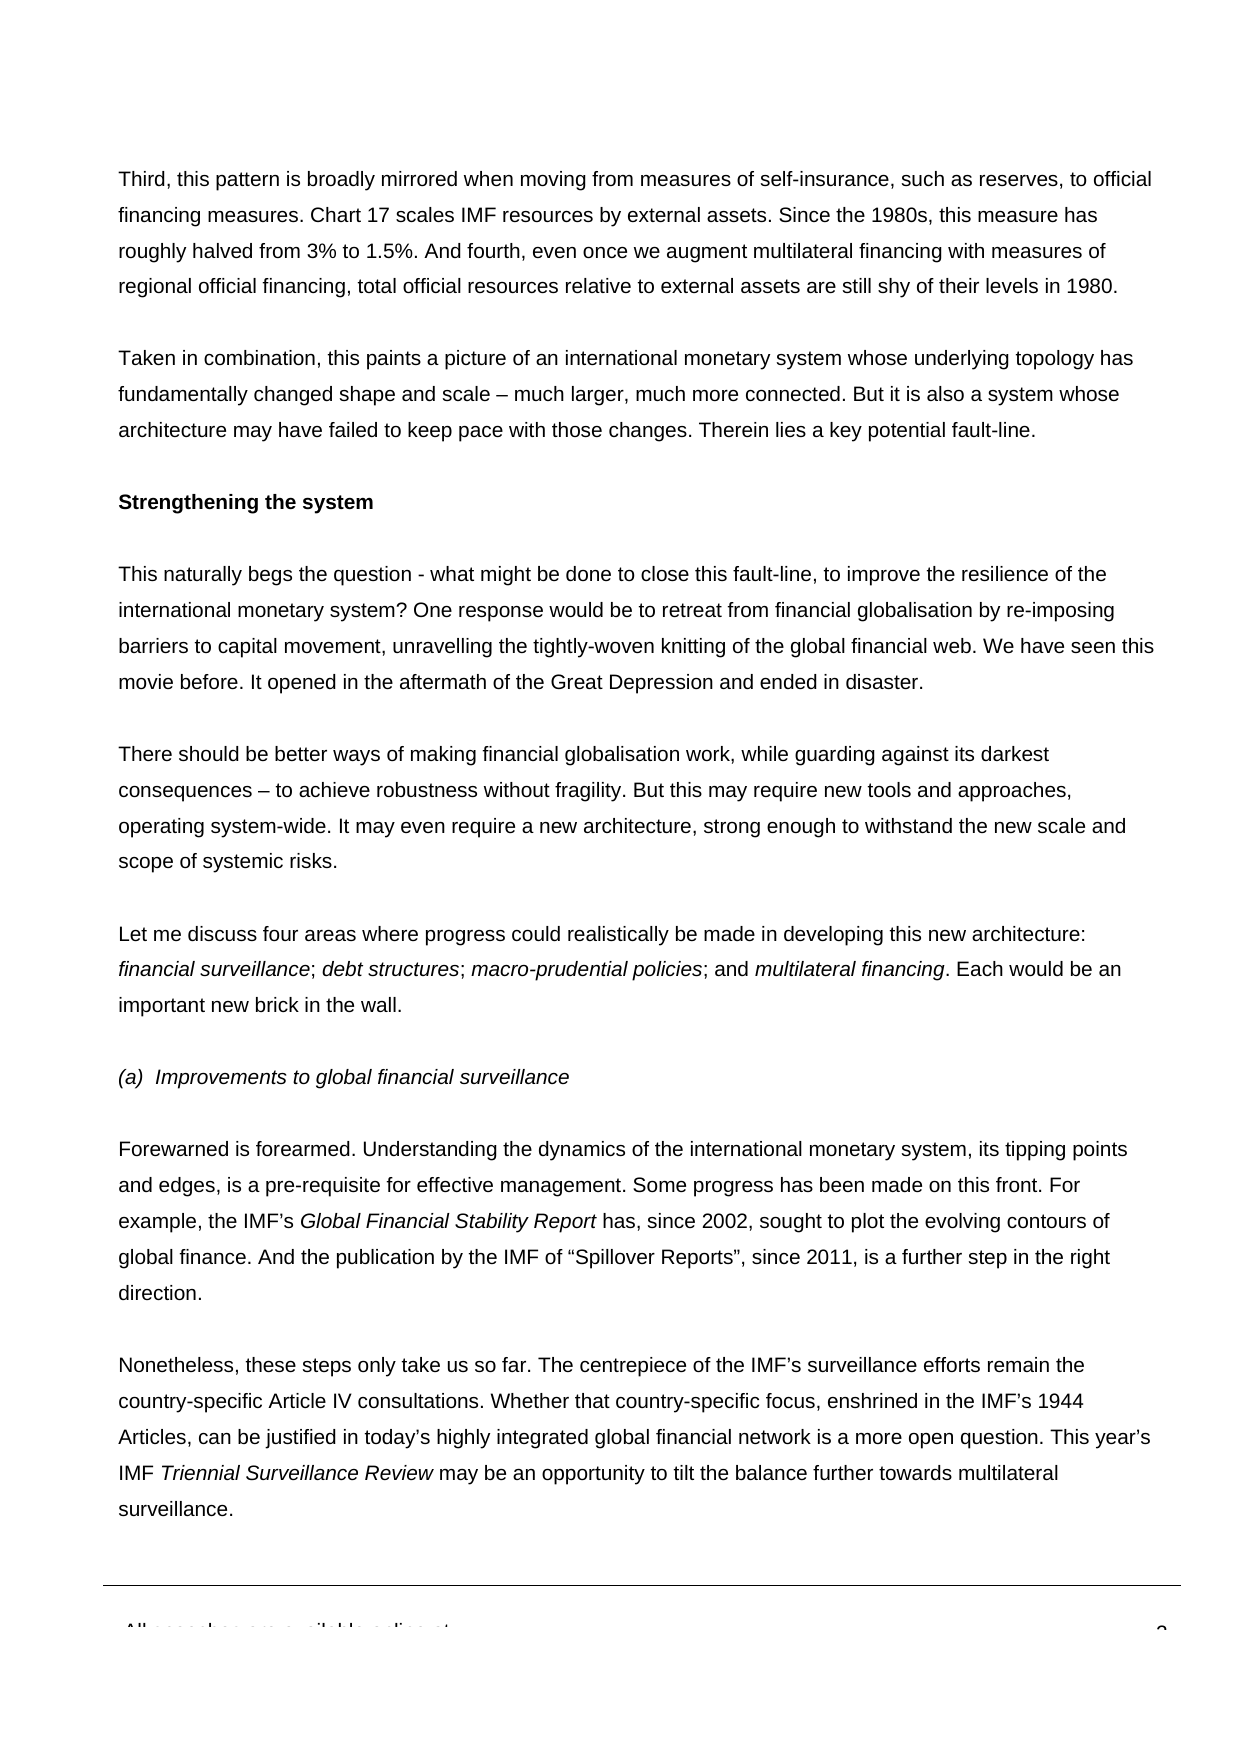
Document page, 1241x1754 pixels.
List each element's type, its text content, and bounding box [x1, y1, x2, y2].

text Third, this pattern is broadly mirrored when moving from measures of self-insurance, such as reserves, to official financing measures. Chart 17 scales IMF resources by external assets. Since the 1980s, this measure has roughly halved from 3% to 1.5%. And fourth, even once we augment multilateral financing with measures of regional official financing, total official resources relative to external assets are still shy of their levels in 1980. [118, 167, 1155, 298]
list Improvements to global financial surveillance [118, 1065, 1240, 1089]
text Let me discuss four areas where progress could realistically be made in developing this new architecture: financial surveillance; debt structures; macro-prudential policies; and multilateral financing. Each would be an important new brick in the wall. [118, 921, 1137, 1017]
text Forewarned is forearmed. Understanding the dynamics of the international monetary system, its tipping points and edges, is a pre-requisite for effective management. Some progress has been made on this front. For example, the IMF’s Global Financial Stability Report has, since 2002, sought to plot the evolving contours of global finance. And the publication by the IMF of “Spillover Reports”, since 2011, is a further step in the right direction. [118, 1137, 1137, 1305]
text This naturally begs the question - what might be done to close this fault-line, to improve the resilience of the international monetary system? One response would be to retreat from financial globalisation by re-imposing barriers to capital movement, unravelling the tightly-woven knitting of the global financial web. We have seen this movie before. It opened in the aftermath of the Great Depression and ended in disaster. [118, 562, 1160, 694]
subtitle Strengthening the system [118, 490, 1240, 514]
text There should be better ways of making financial globalisation work, while guarding against its darkest consequences – to achieve robustness without fragility. But this may require new tools and approaches, operating system-wide. It may even require a new architecture, strong enough to withstand the new scale and scope of systemic risks. [118, 742, 1137, 873]
text Nonetheless, these steps only take us so far. The centrepiece of the IMF’s surveillance efforts remain the country-specific Article IV consultations. Whether that country-specific focus, enshrined in the IMF’s 1944 Articles, can be justified in today’s highly integrated global financial network is a more open question. This year’s IMF Triennial Surveillance Review may be an opportunity to tilt the balance further towards multilateral surveillance. [118, 1353, 1157, 1520]
text Taken in combination, this paints a picture of an international monetary system whose underlying topology has fundamentally changed shape and scale – much larger, much more connected. But it is also a system whose architecture may have failed to keep pace with those changes. Therein lies a key potential fault-line. [118, 346, 1144, 442]
